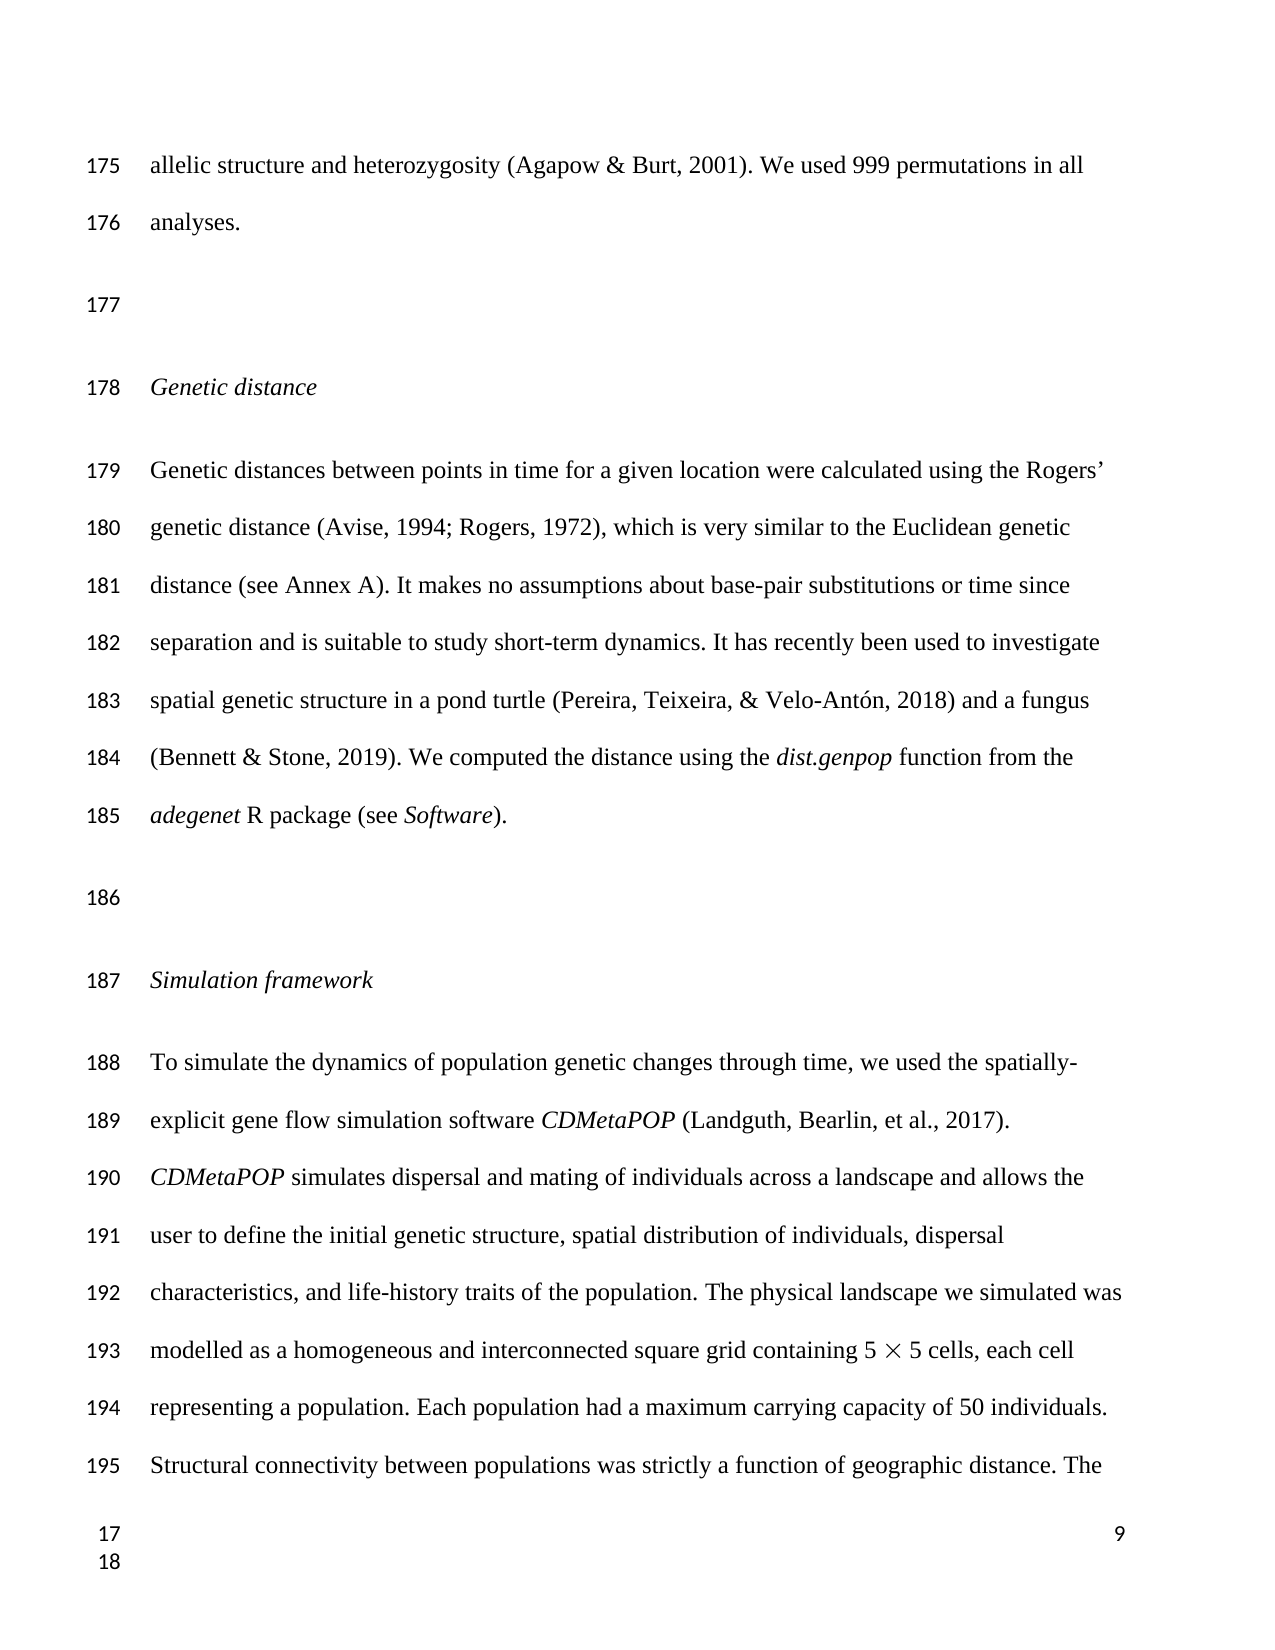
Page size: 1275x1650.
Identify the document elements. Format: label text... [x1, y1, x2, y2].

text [150, 1047, 1125, 1479]
text Simulation framework [150, 965, 1125, 994]
text Genetic distance [150, 372, 1125, 401]
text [150, 150, 1125, 236]
text Genetic distances between points in time for a given location were calculated using the Rogers’ genetic distance (Avise, 1994; Rogers, 1972), which is very similar to the Euclidean genetic distance (see Annex A). It makes no assumptions about base-pair substitutions or time since separation and is suitable to study short-term dynamics. It has recently been used to investigate spatial genetic structure in a pond turtle (Pereira, Teixeira, & Velo-Antón, 2018) and a fungus (Bennett & Stone, 2019). We computed the distance using the dist.genpop function from the adegenet R package (see Software). [150, 455, 1125, 829]
